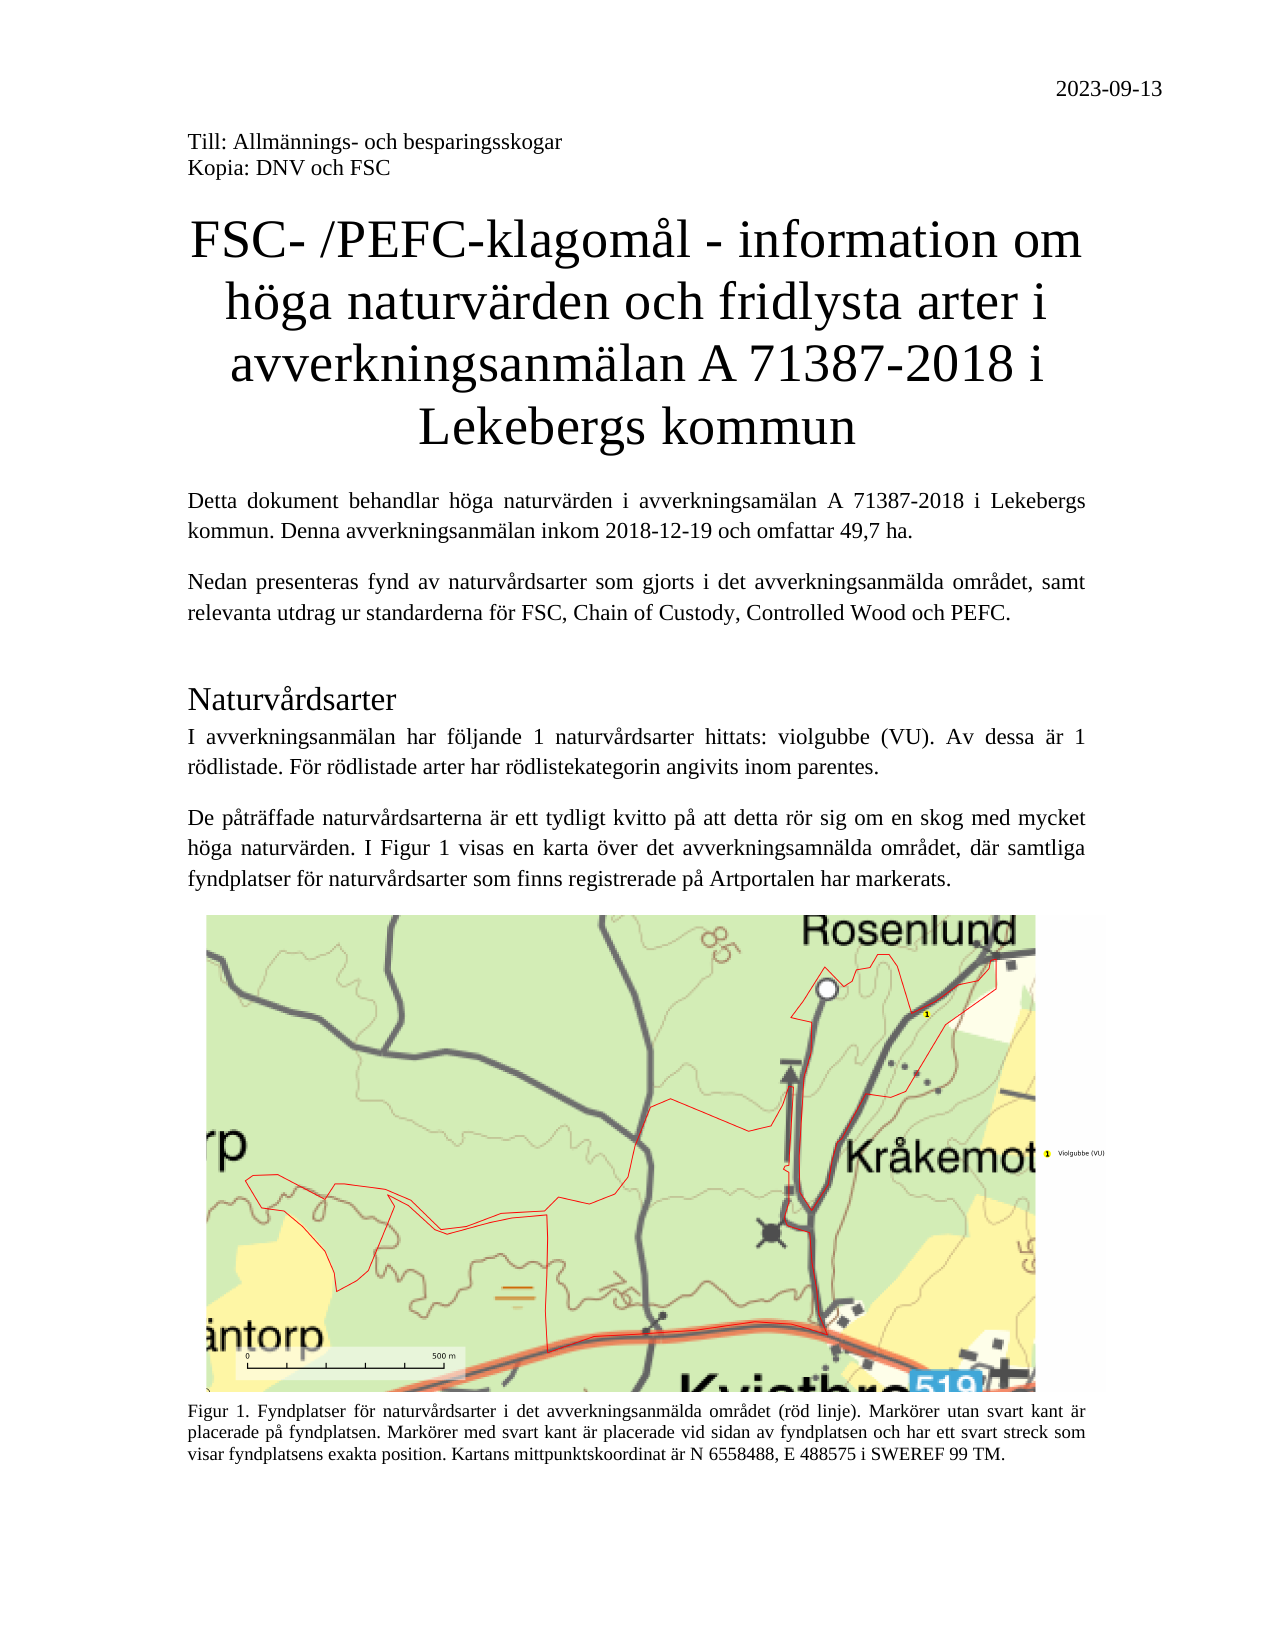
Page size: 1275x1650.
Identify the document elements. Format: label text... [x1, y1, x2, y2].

text Nedan presenteras fynd av naturvårdsarter som gjorts i det avverkningsanmälda området, samt relevanta utdrag ur standarderna för FSC, Chain of Custody, Controlled Wood och PEFC. [187, 568, 1087, 625]
text I avverkningsanmälan har följande 1 naturvårdsarter hittats: violgubbe (VU). Av dessa är 1 rödlistade. För rödlistade arter har rödlistekategorin angivits inom parentes. [187, 723, 1087, 779]
text Figur 1. Fyndplatser för naturvårdsarter i det avverkningsanmälda området (röd linje). Markörer utan svart kant är placerade på fyndplatsen. Markörer med svart kant är placerade vid sidan av fyndplatsen och har ett svart streck som visar fyndplatsens exakta position. Kartans mittpunktskoordinat är N 6558488, E 488575 i SWEREF 99 TM. [187, 1400, 1087, 1464]
text Detta dokument behandlar höga naturvärden i avverkningsamälan A 71387-2018 i Lekebergs kommun. Denna avverkningsanmälan inkom 2018-12-19 och omfattar 49,7 ha. [187, 487, 1087, 544]
picture [206, 915, 1107, 1392]
subtitle Naturvårdsarter [187, 679, 1087, 717]
text De påträffade naturvårdsarterna är ett tydligt kvitto på att detta rör sig om en skog med mycket höga naturvärden. I Figur 1 visas en karta över det avverkningsamnälda området, där samtliga fyndplatser för naturvårdsarter som finns registrerade på Artportalen har markerats. [187, 804, 1087, 891]
title FSC- /PEFC-klagomål - information om höga naturvärden och fridlysta arter i avverkningsanmälan A 71387-2018 i Lekebergs kommun [187, 207, 1087, 456]
